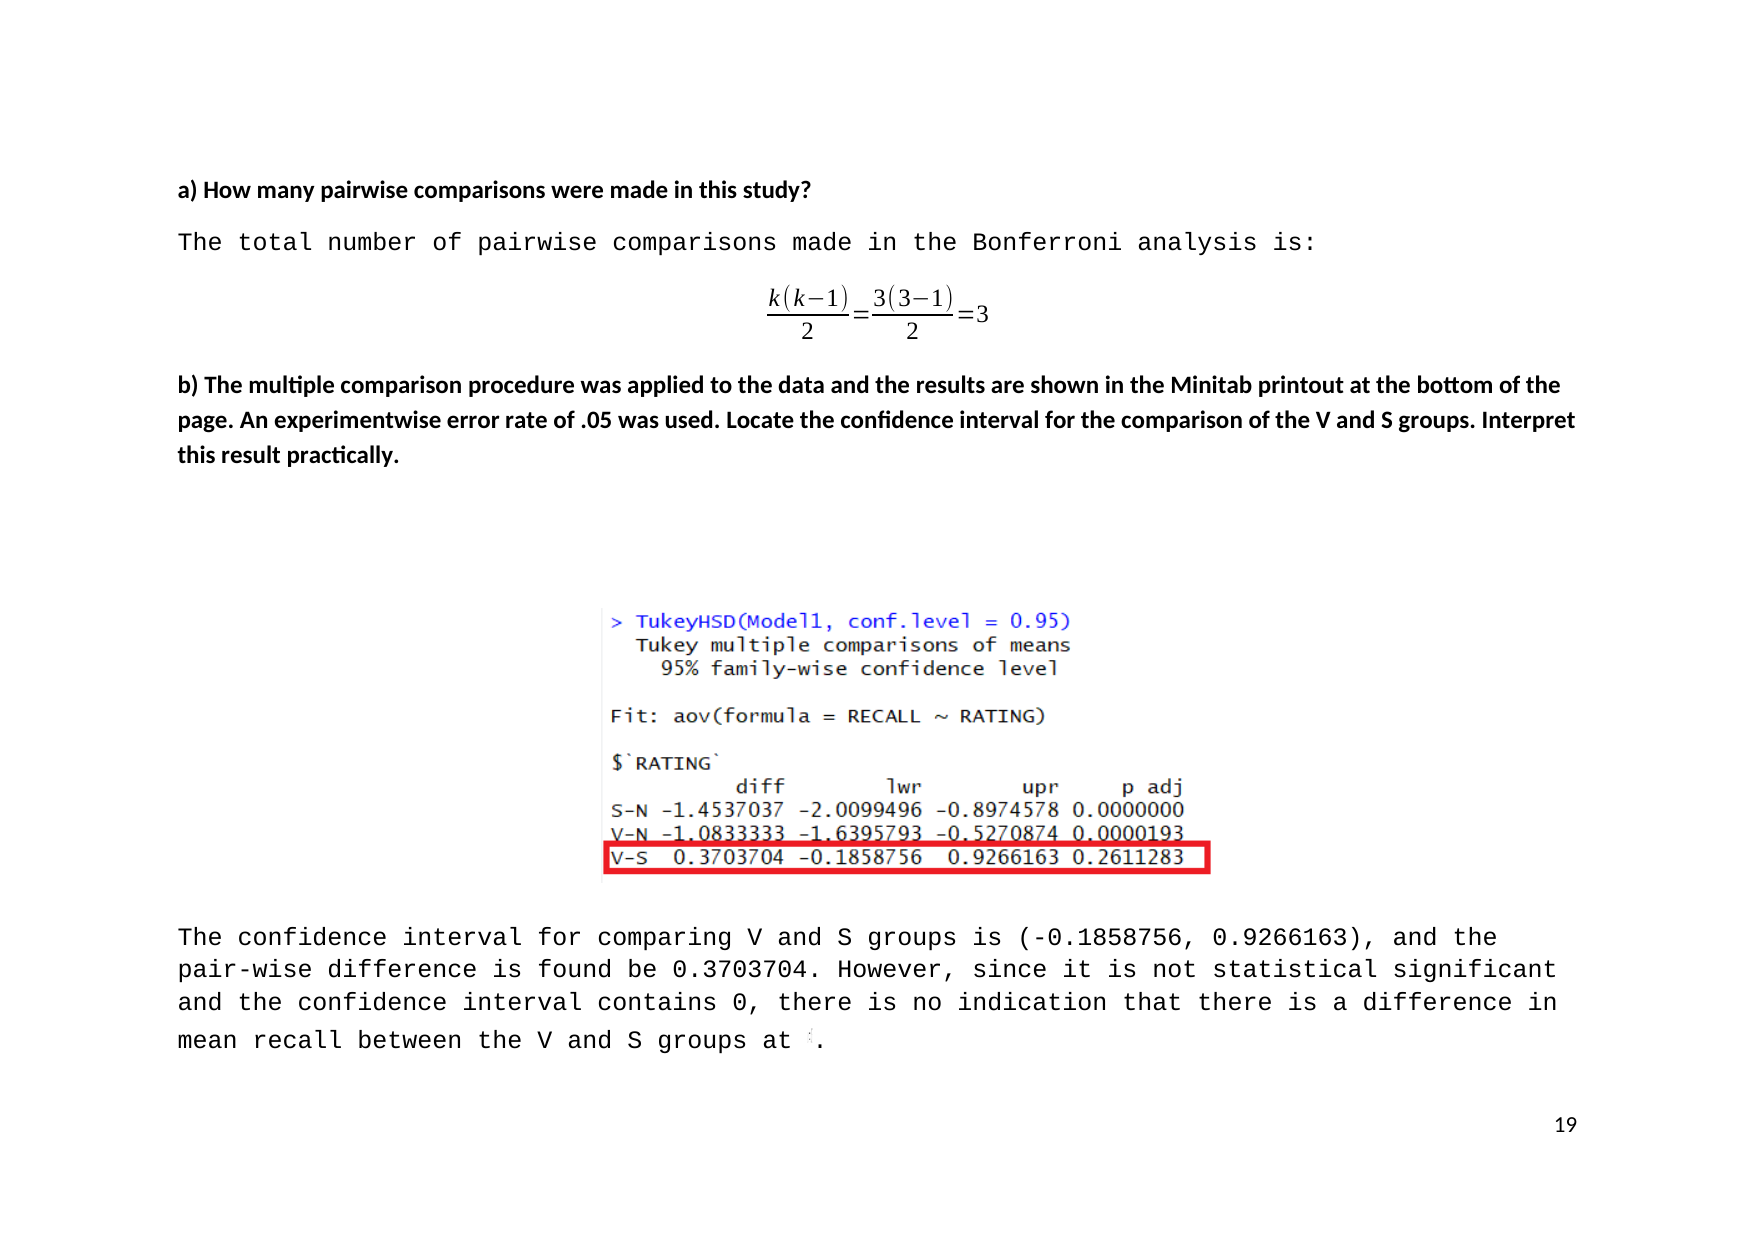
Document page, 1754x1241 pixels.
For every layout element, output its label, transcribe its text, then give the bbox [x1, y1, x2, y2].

text The total number of pairwise comparisons made in the Bonferroni analysis is: [177, 230, 1577, 258]
text The confidence interval for comparing V and S groups is (-0.1858756, 0.9266163), and the pair-wise difference is found be 0.3703704. However, since it is not statistical significant and the confidence interval contains 0, there is no indication that there is a difference in mean recall between the V and S groups at . [177, 924, 1577, 1056]
text a) How many pairwise comparisons were made in this study? [177, 174, 1577, 204]
text b) The multiple comparison procedure was applied to the data and the results are shown in the Minitab printout at the bottom of the page. An experimentwise error rate of .05 was used. Locate the confidence interval for the comparison of the V and S groups. Interpret this result practically. [177, 369, 1577, 470]
picture [601, 608, 1217, 883]
